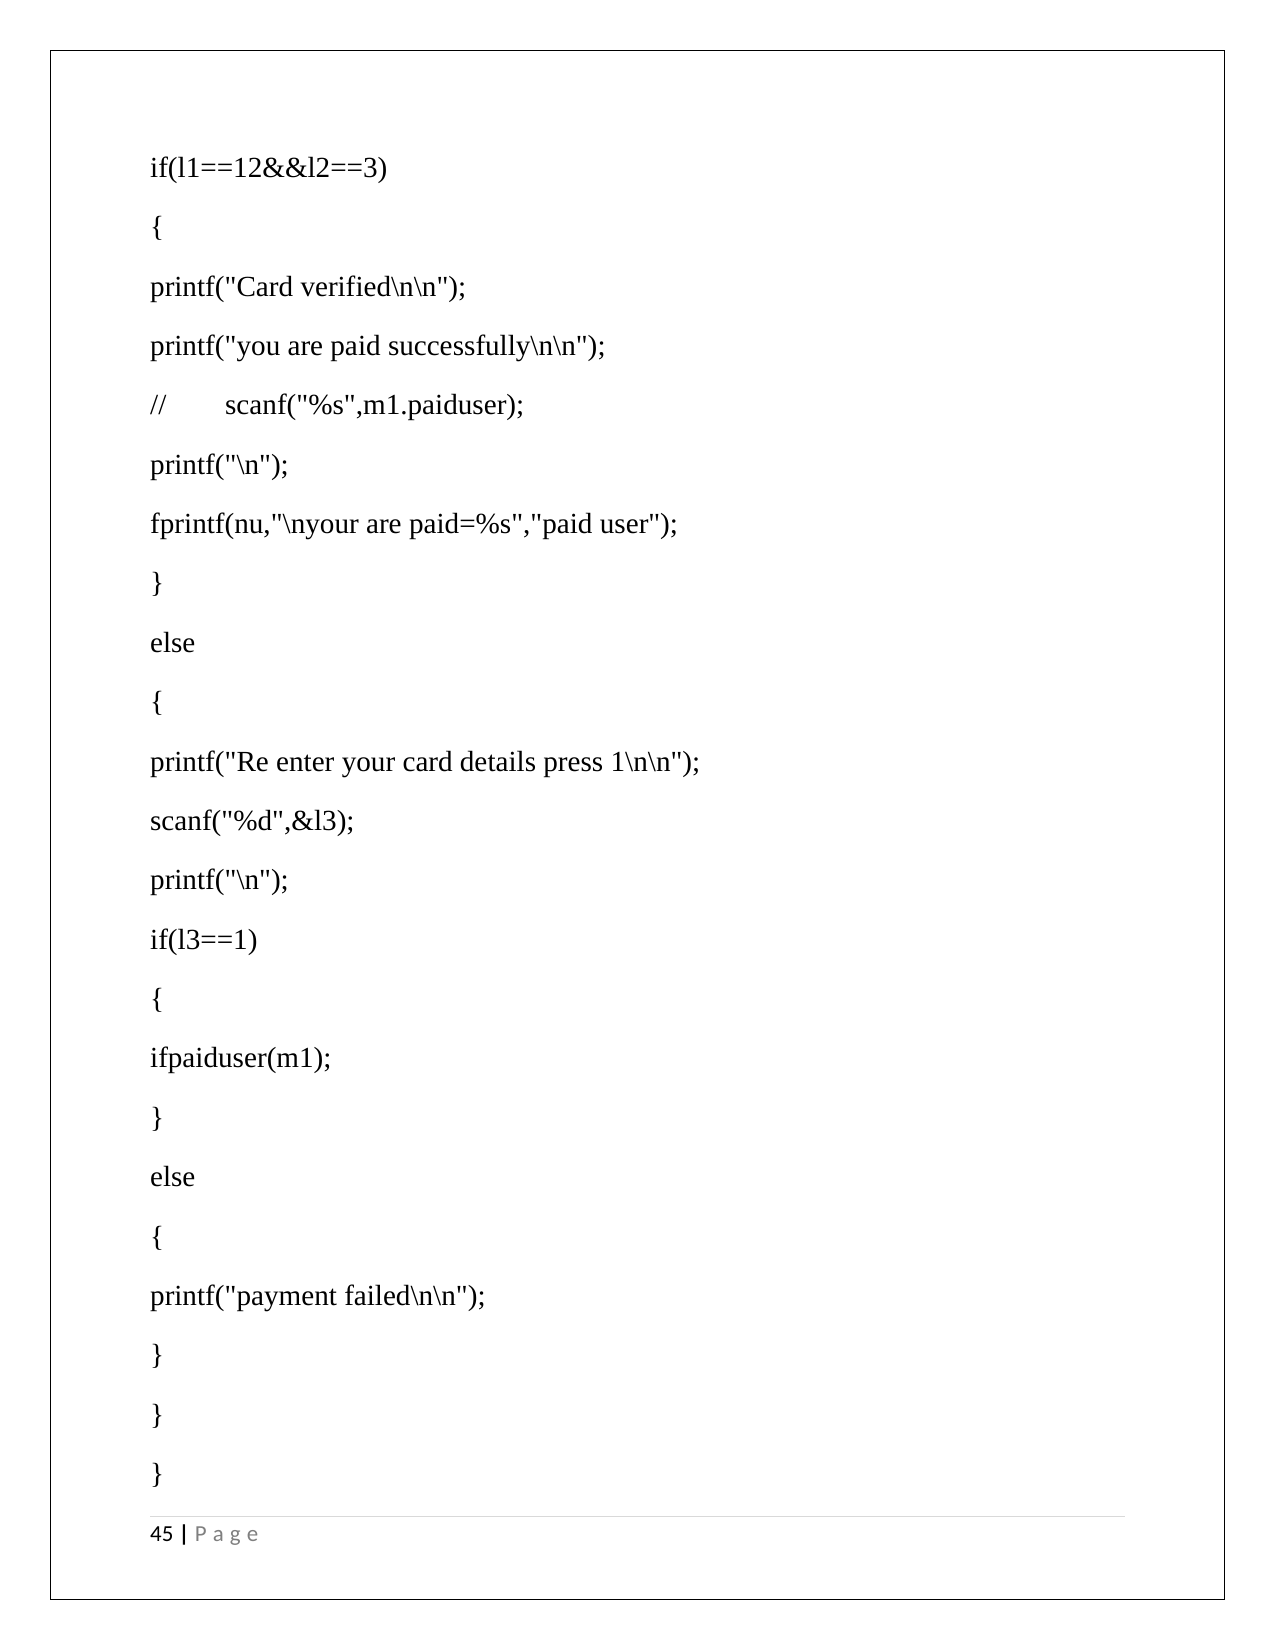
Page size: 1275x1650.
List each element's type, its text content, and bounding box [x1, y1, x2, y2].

text printf("\n"); [150, 447, 1125, 480]
text fprintf(nu,"\nyour are paid=%s","paid user"); [150, 506, 1125, 540]
text } [150, 566, 1125, 599]
text printf("\n"); [150, 862, 1125, 896]
text } [150, 1456, 1125, 1490]
text { [150, 981, 1125, 1015]
text } [150, 1337, 1125, 1371]
text printf("Card verified\n\n"); [150, 269, 1125, 302]
text { [150, 684, 1125, 718]
text } [150, 1397, 1125, 1430]
text { [150, 209, 1125, 243]
text if(l3==1) [150, 922, 1125, 955]
text scanf("%d",&l3); [150, 803, 1125, 837]
text { [150, 1219, 1125, 1252]
text printf("payment failed\n\n"); [150, 1278, 1125, 1312]
text printf("you are paid successfully\n\n"); [150, 328, 1125, 362]
text ifpaiduser(m1); [150, 1041, 1125, 1074]
text else [150, 1159, 1125, 1193]
text printf("Re enter your card details press 1\n\n"); [150, 744, 1125, 777]
text } [150, 1100, 1125, 1133]
text else [150, 625, 1125, 658]
text if(l1==12&&l2==3) [150, 150, 1125, 183]
text // scanf("%s",m1.paiduser); [150, 387, 1125, 421]
